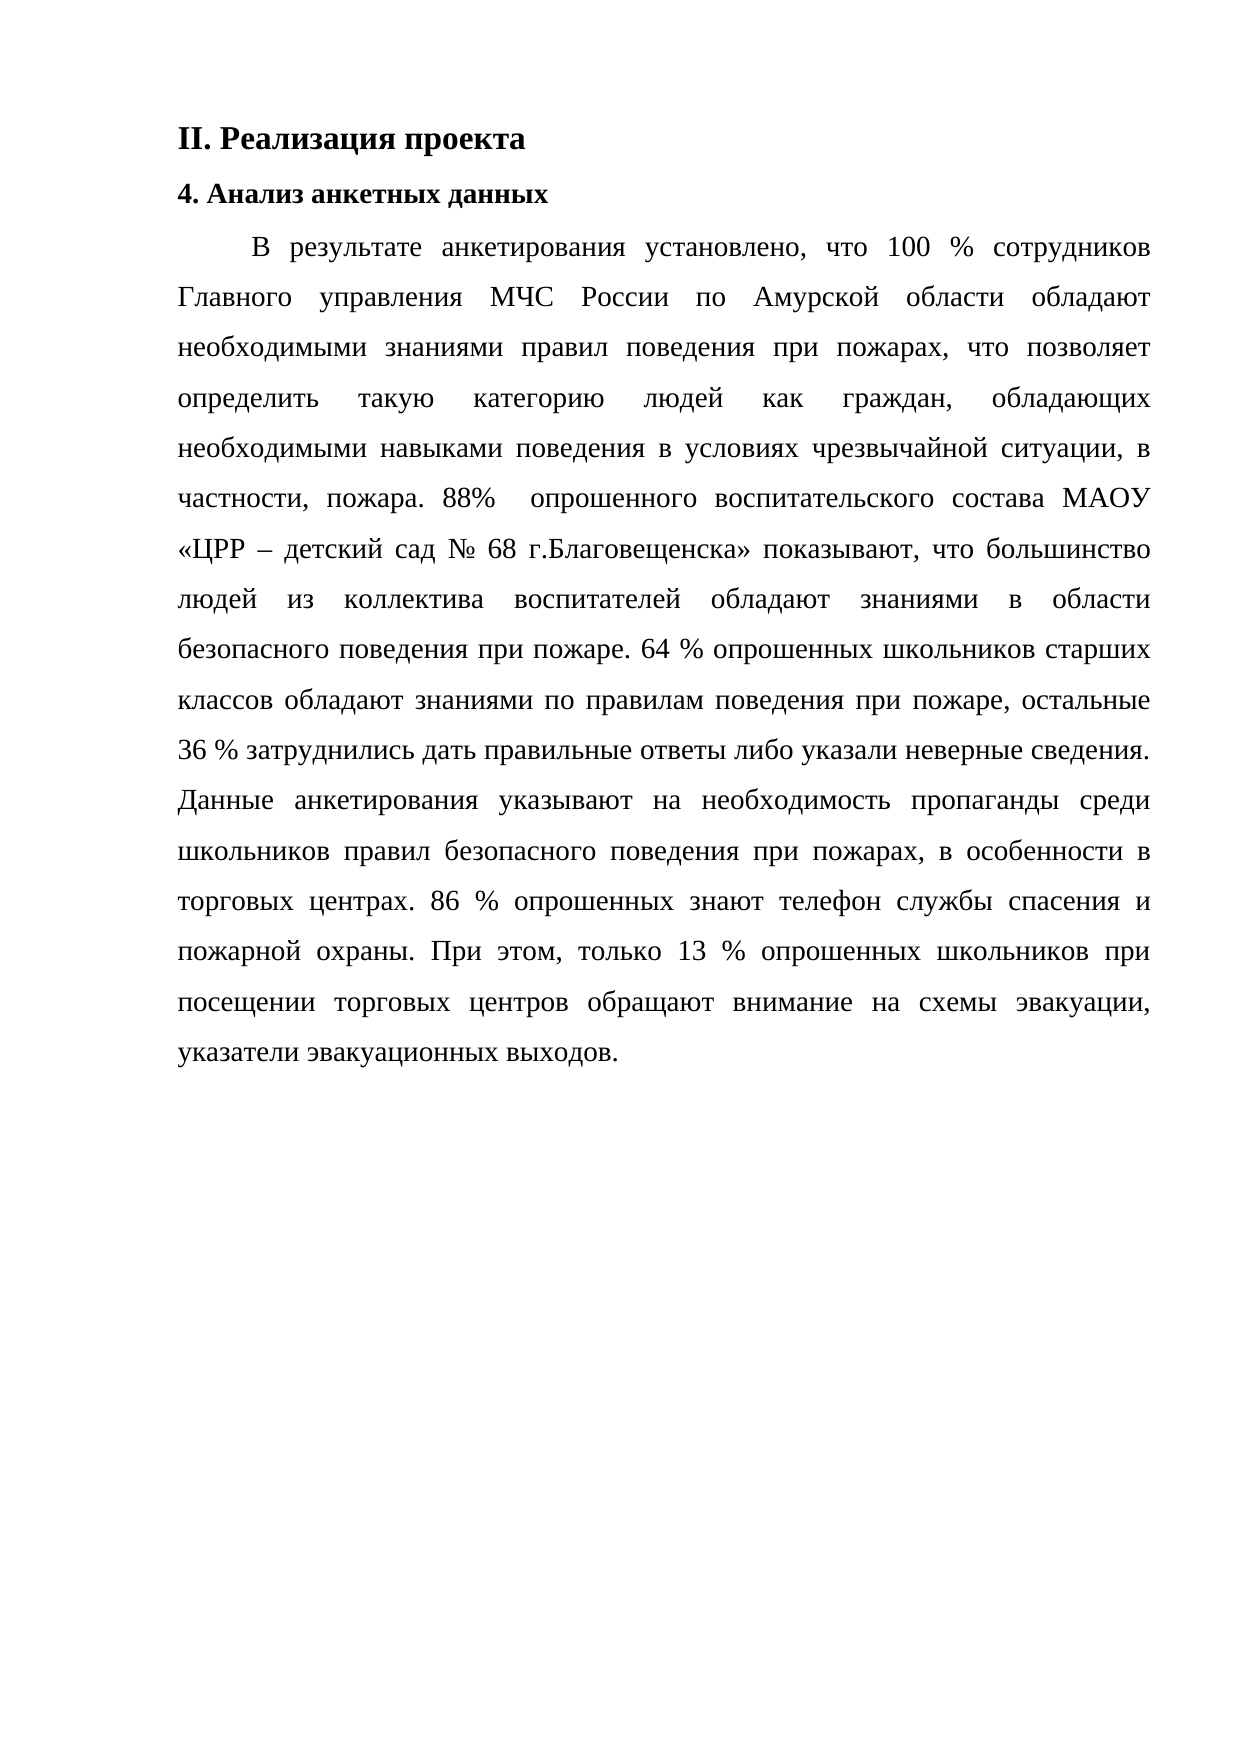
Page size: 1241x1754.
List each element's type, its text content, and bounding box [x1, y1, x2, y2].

text 4. Анализ анкетных данных [177, 176, 1152, 210]
text II. Реализация проекта [177, 118, 1152, 156]
text В результате анкетирования установлено, что 100 % сотрудников Главного управления МЧС России по Амурской области обладают необходимыми знаниями правил поведения при пожарах, что позволяет определить такую категорию людей как граждан, обладающих необходимыми навыками поведения в условиях чрезвычайной ситуации, в частности, пожара. 88% опрошенного воспитательского состава МАОУ «ЦРР – детский сад № 68 г.Благовещенска» показывают, что большинство людей из коллектива воспитателей обладают знаниями в области безопасного поведения при пожаре. 64 % опрошенных школьников старших классов обладают знаниями по правилам поведения при пожаре, остальные 36 % затруднились дать правильные ответы либо указали неверные сведения. Данные анкетирования указывают на необходимость пропаганды среди школьников правил безопасного поведения при пожарах, в особенности в торговых центрах. 86 % опрошенных знают телефон службы спасения и пожарной охраны. При этом, только 13 % опрошенных школьников при посещении торговых центров обращают внимание на схемы эвакуации, указатели эвакуационных выходов. [177, 229, 1152, 1067]
